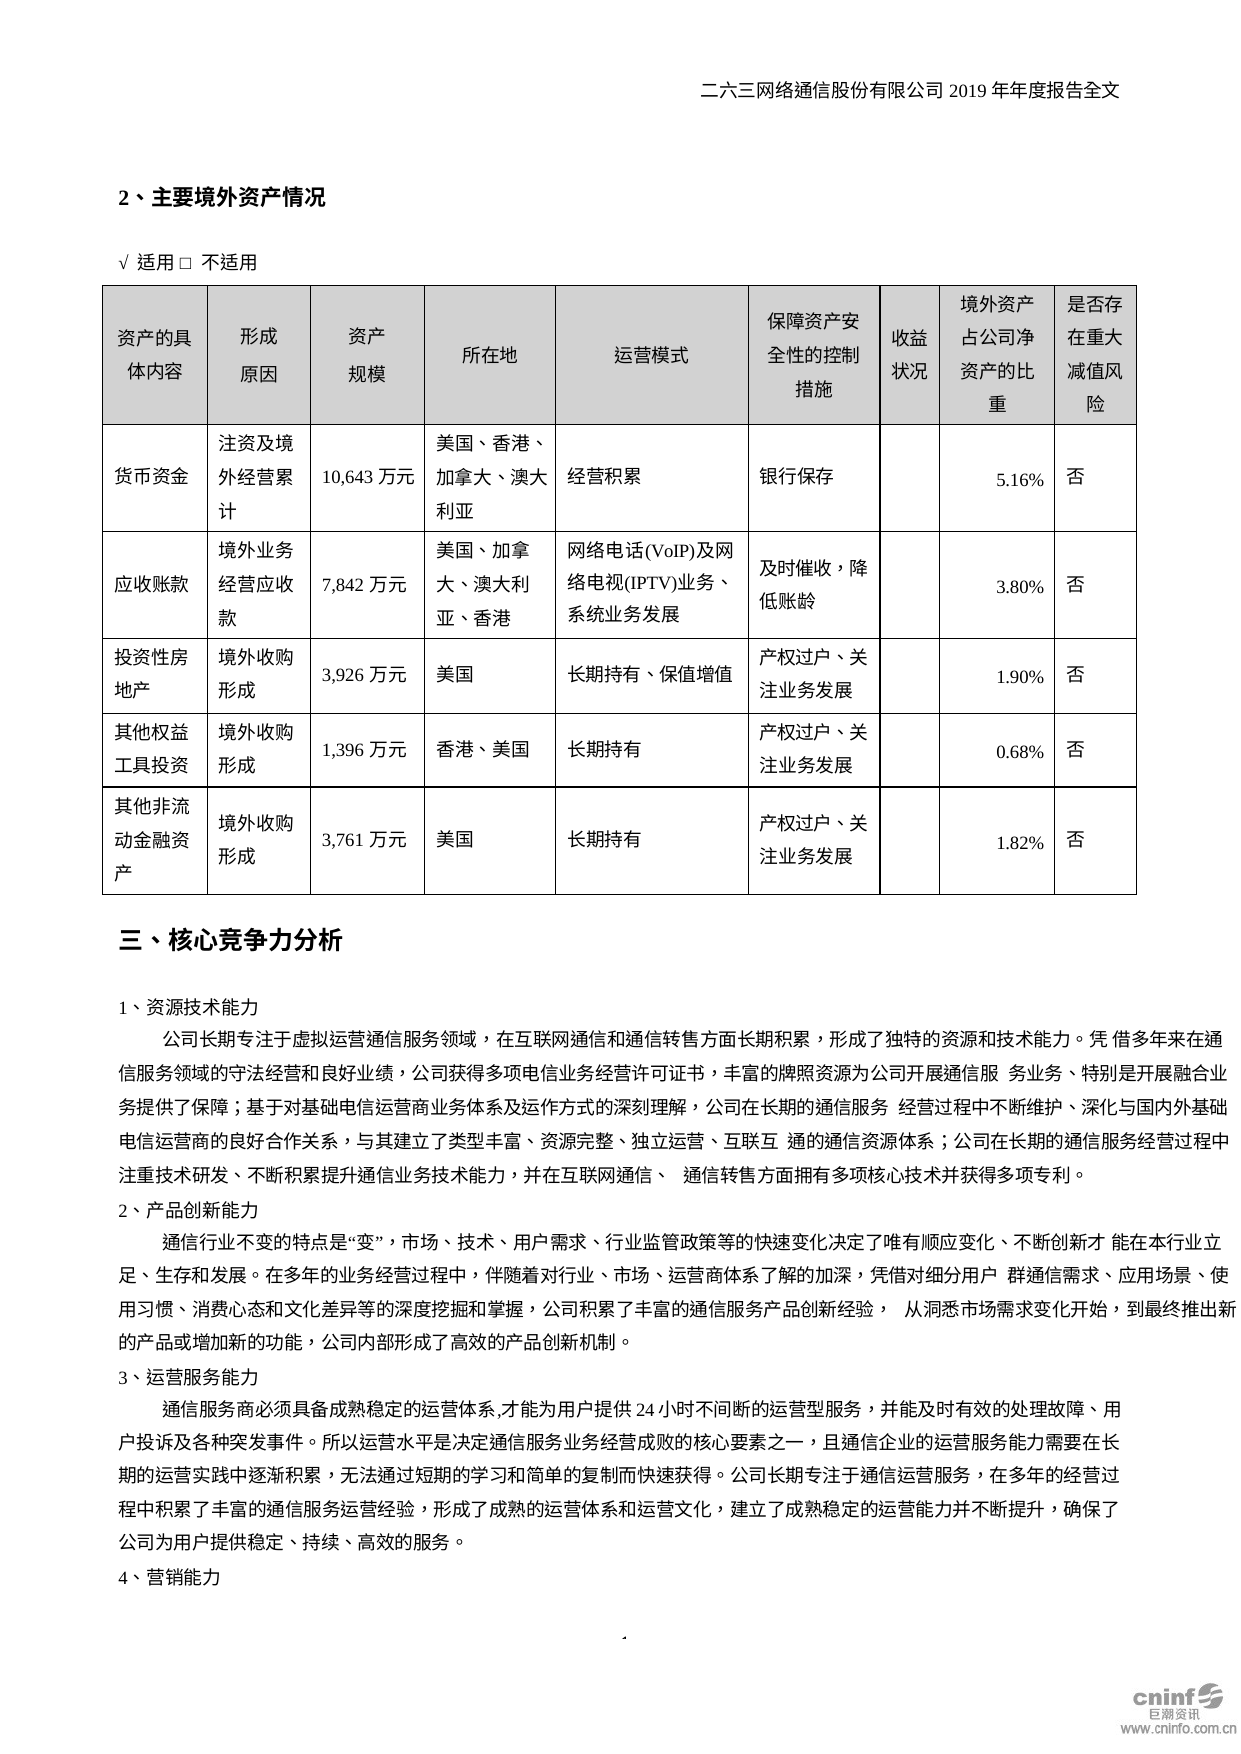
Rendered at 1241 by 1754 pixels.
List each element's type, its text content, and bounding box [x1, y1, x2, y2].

table_cell 长期持有、保值增值 [556, 639, 748, 712]
table_cell 1.90% [940, 639, 1054, 712]
text 3、运营服务能力 [118, 1364, 1240, 1390]
table_header 资产的具 体内容 [103, 286, 207, 424]
table_header 资产 规模 [311, 286, 424, 424]
table_cell 否 [1055, 788, 1136, 893]
table_cell 美国 [425, 788, 555, 893]
table_cell 否 [1055, 532, 1136, 638]
table_header 形成 原因 [208, 286, 310, 424]
table_cell 7,842 万元 [311, 532, 424, 638]
table_cell 否 [1055, 714, 1136, 786]
table_cell 1,396 万元 [311, 714, 424, 786]
table_cell 3,761 万元 [311, 788, 424, 893]
table_cell 长期持有 [556, 714, 748, 786]
subtitle 2、主要境外资产情况 [118, 182, 1240, 212]
text 公司长期专注于虚拟运营通信服务领域，在互联网通信和通信转售方面长期积累，形成了独特的资源和技术能力。凭 借多年来在通信服务领域的守法经营和良好业绩，公司获得多项电信业务经营许可证书，丰富的牌照资源为公司开展通信服 务业务、特别是开展融合业务提供了保障；基于对基础电信运营商业务体系及运作方式的深刻理解，公司在长期的通信服务 经营过程中不断维护、深化与国内外基础电信运营商的良好合作关系，与其建立了类型丰富、资源完整、独立运营、互联互 通的通信资源体系；公司在长期的通信服务经营过程中注重技术研发、不断积累提升通信业务技术能力，并在互联网通信、 通信转售方面拥有多项核心技术并获得多项专利。 [118, 1026, 1240, 1187]
table_cell 否 [1055, 639, 1136, 712]
table_cell 产权过户、关 注业务发展 [749, 639, 879, 712]
table_cell 美国 [425, 639, 555, 712]
table_header 保障资产安 全性的控制 措施 [749, 286, 879, 424]
table_header 是否存 在重大 减值风 险 [1055, 286, 1136, 424]
table_header 运营模式 [556, 286, 748, 424]
table_cell 境外收购 形成 [208, 639, 310, 712]
table_cell 否 [1055, 425, 1136, 531]
table_cell [881, 532, 939, 638]
table_cell 及时催收，降 低账龄 [749, 532, 879, 638]
table_header 所在地 [425, 286, 555, 424]
table_cell 1.82% [940, 788, 1054, 893]
table_cell 银行保存 [749, 425, 879, 531]
table_cell 境外收购 形成 [208, 788, 310, 893]
table_cell 10,643 万元 [311, 425, 424, 531]
text 1、资源技术能力 [118, 994, 1240, 1020]
table_cell 长期持有 [556, 788, 748, 893]
text 通信行业不变的特点是“变”，市场、技术、用户需求、行业监管政策等的快速变化决定了唯有顺应变化、不断创新才 能在本行业立足、生存和发展。在多年的业务经营过程中，伴随着对行业、市场、运营商体系了解的加深，凭借对细分用户 群通信需求、应用场景、使用习惯、消费心态和文化差异等的深度挖掘和掌握，公司积累了丰富的通信服务产品创新经验， 从洞悉市场需求变化开始，到最终推出新的产品或增加新的功能，公司内部形成了高效的产品创新机制。 [118, 1229, 1240, 1354]
table_cell 香港、美国 [425, 714, 555, 786]
table_cell 0.68% [940, 714, 1054, 786]
table_cell 投资性房 地产 [103, 639, 207, 712]
table_cell 产权过户、关 注业务发展 [749, 714, 879, 786]
table_cell 产权过户、关 注业务发展 [749, 788, 879, 893]
table_cell 货币资金 [103, 425, 207, 531]
table_cell 其他非流 动金融资 产 [103, 788, 207, 893]
table_cell 应收账款 [103, 532, 207, 638]
table_cell 境外业务 经营应收 款 [208, 532, 310, 638]
table_cell 美国、香港、 加拿大、澳大 利亚 [425, 425, 555, 531]
text 4、营销能力 [118, 1564, 1240, 1590]
picture [1115, 1680, 1240, 1737]
table_cell 网络电话(VoIP)及网 络电视(IPTV)业务、 系统业务发展 [556, 532, 748, 638]
table_cell 3,926 万元 [311, 639, 424, 712]
table_header 境外资产 占公司净 资产的比 重 [940, 286, 1054, 424]
table_cell 经营积累 [556, 425, 748, 531]
subtitle 三、核心竞争力分析 [118, 922, 1240, 956]
table_cell 3.80% [940, 532, 1054, 638]
text 通信服务商必须具备成熟稳定的运营体系,才能为用户提供24小时不间断的运营型服务，并能及时有效的处理故障、用 户投诉及各种突发事件。所以运营水平是决定通信服务业务经营成败的核心要素之一，且通信企业的运营服务能力需要在长 期的运营实践中逐渐积累，无法通过短期的学习和简单的复制而快速获得。公司长期专注于通信运营服务，在多年的经营过 程中积累了丰富的通信服务运营经验，形成了成熟的运营体系和运营文化，建立了成熟稳定的运营能力并不断提升，确保了 公司为用户提供稳定、持续、高效的服务。 [118, 1396, 1123, 1554]
table_cell [881, 788, 939, 893]
table_cell 5.16% [940, 425, 1054, 531]
table_cell [881, 639, 939, 712]
table_cell [881, 714, 939, 786]
table_cell [881, 425, 939, 531]
table_cell 其他权益 工具投资 [103, 714, 207, 786]
text √ 适用 □ 不适用 [118, 249, 1240, 275]
table_header 收益 状况 [881, 286, 939, 424]
text 2、产品创新能力 [118, 1197, 1240, 1223]
table_cell 境外收购 形成 [208, 714, 310, 786]
table_cell 注资及境 外经营累 计 [208, 425, 310, 531]
table_cell 美国、加拿 大、澳大利 亚、香港 [425, 532, 555, 638]
